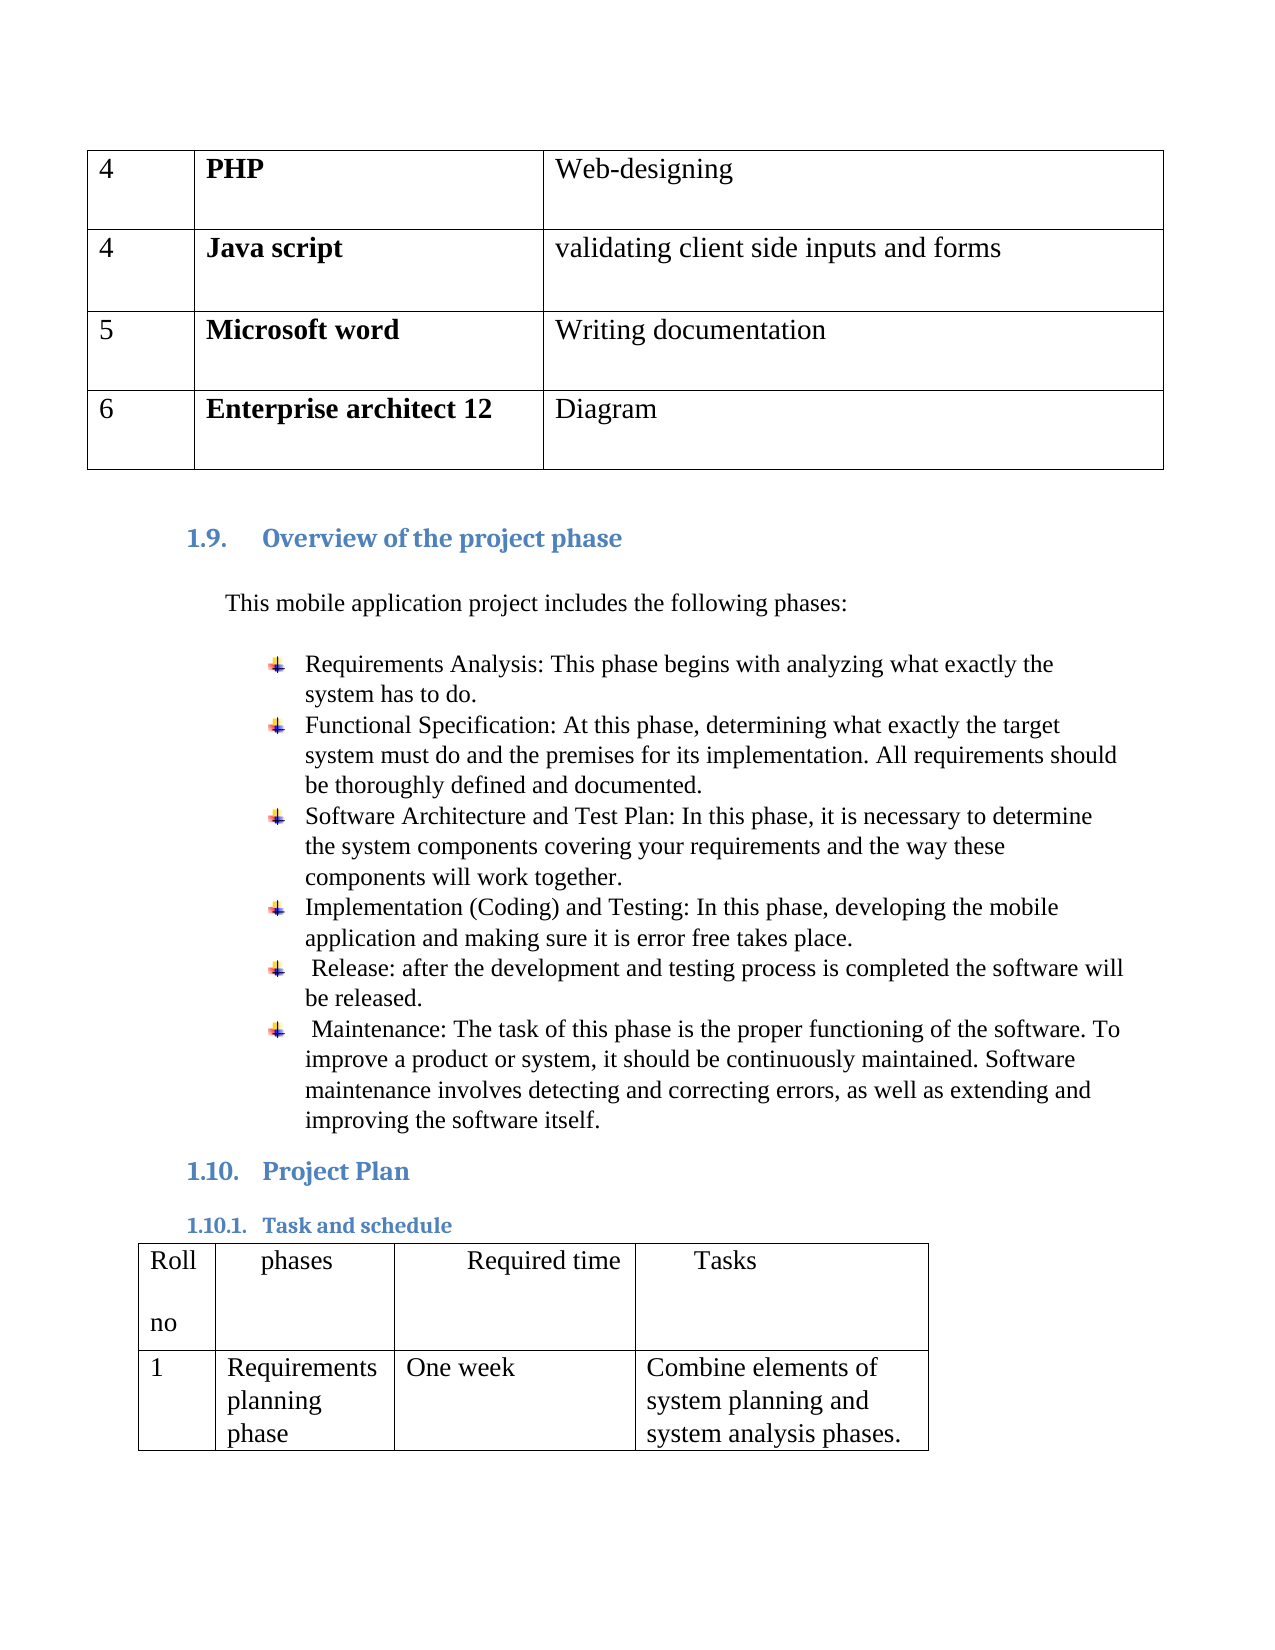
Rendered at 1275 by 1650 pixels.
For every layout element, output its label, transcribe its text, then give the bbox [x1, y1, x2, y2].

table_cell Diagram [544, 391, 1163, 469]
table_cell 4 [88, 151, 194, 229]
table_cell 6 [88, 391, 194, 469]
table_header phases [216, 1244, 394, 1350]
table_cell Enterprise architect 12 [195, 391, 543, 469]
table_cell Writing documentation [544, 312, 1163, 390]
list Implementation (Coding) and Testing: In this phase, developing the mobile application and making sure it is error free takes place. [267, 892, 1125, 951]
list Requirements Analysis: This phase begins with analyzing what exactly the system has to do. [267, 649, 1125, 708]
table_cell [636, 1351, 928, 1449]
table_cell PHP [195, 151, 543, 229]
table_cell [216, 1351, 394, 1449]
table_cell validating client side inputs and forms [544, 230, 1163, 311]
table_cell Microsoft word [195, 312, 543, 390]
subtitle Project Plan [187, 1156, 1125, 1187]
list Software Architecture and Test Plan: In this phase, it is necessary to determine the system components covering your requirements and the way these components will work together. [267, 801, 1125, 891]
picture [268, 959, 285, 977]
picture [268, 1020, 285, 1038]
table_header Required time [395, 1244, 635, 1350]
table_cell One week [395, 1351, 635, 1449]
list Maintenance: The task of this phase is the proper functioning of the software. To improve a product or system, it should be continuously maintained. Software maintenance involves detecting and correcting errors, as well as extending and improving the software itself. [267, 1014, 1125, 1134]
table_cell 5 [88, 312, 194, 390]
picture [268, 716, 285, 734]
picture [268, 655, 285, 673]
list Release: after the development and testing process is completed the software will be released. [267, 953, 1125, 1012]
table_cell Java script [195, 230, 543, 311]
list This mobile application project includes the following phases: [225, 588, 1125, 617]
table_cell 4 [88, 230, 194, 311]
picture [268, 899, 285, 916]
subtitle Task and schedule [187, 1213, 1125, 1239]
subtitle Overview of the project phase [187, 523, 1125, 554]
picture [268, 807, 285, 825]
table_cell Web-designing [544, 151, 1163, 229]
list Functional Specification: At this phase, determining what exactly the target system must do and the premises for its implementation. All requirements should be thoroughly defined and documented. [267, 710, 1125, 799]
table_header Tasks [636, 1244, 928, 1350]
table_cell 1 [139, 1351, 215, 1449]
table_header Roll no [139, 1244, 215, 1350]
